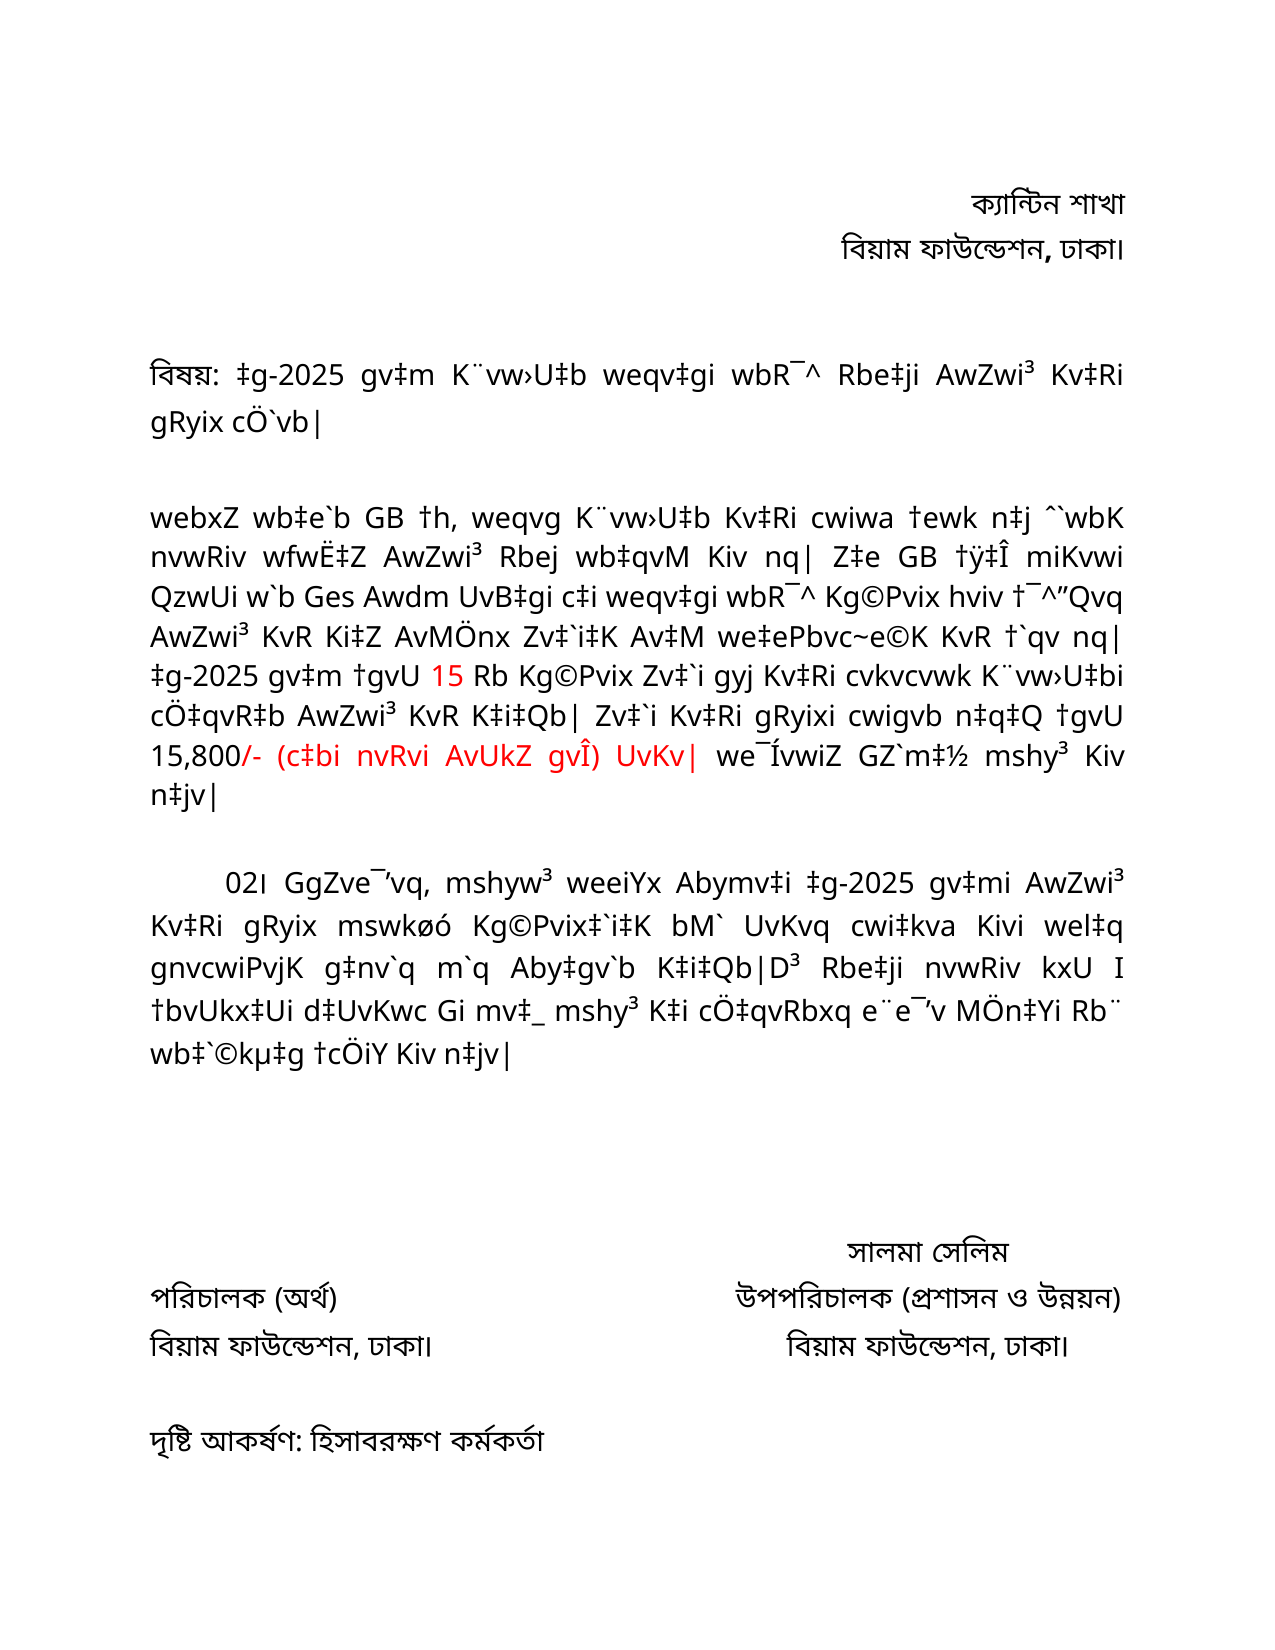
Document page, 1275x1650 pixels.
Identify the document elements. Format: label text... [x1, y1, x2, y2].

text বিয়াম ফাউন্ডেশন, ঢাকা। বিয়াম ফাউন্ডেশন, ঢাকা। [150, 1325, 1125, 1365]
text ক্যান্টিন শাখা [150, 187, 1125, 221]
text পরিচালক (অর্থ) উপপরিচালক (প্রশাসন ও উন্নয়ন) [150, 1277, 1125, 1317]
text দৃষ্টি আকর্ষণ: হিসাবরক্ষণ কর্মকর্তা [150, 1420, 1125, 1460]
text বিয়াম ফাউন্ডেশন, ঢাকা। [150, 228, 1125, 268]
text বিষয়: ‡g-2025 gv‡m K¨vw›U‡b weqv‡gi wbR¯^ Rbe‡ji AwZwi³ Kv‡Ri gRyix cÖ`vb| [150, 354, 1125, 441]
text সালমা সেলিম [150, 1236, 1125, 1269]
text webxZ wb‡e`b GB †h, weqvg K¨vw›U‡b Kv‡Ri cwiwa †ewk n‡j ˆ`wbK nvwRiv wfwË‡Z AwZwi³ Rbej wb‡qvM Kiv nq| Z‡e GB †ÿ‡Î miKvwi QzwUi w`b Ges Awdm UvB‡gi c‡i weqv‡gi wbR¯^ Kg©Pvix hviv †¯^”Qvq AwZwi³ KvR Ki‡Z AvMÖnx Zv‡`i‡K Av‡M we‡ePbvc~e©K KvR †`qv nq| ‡g-2025 gv‡m †gvU 15 Rb Kg©Pvix Zv‡`i gyj Kv‡Ri cvkvcvwk K¨vw›U‡bi cÖ‡qvR‡b AwZwi³ KvR K‡i‡Qb| Zv‡`i Kv‡Ri gRyixi cwigvb n‡q‡Q †gvU 15,800/- (c‡bi nvRvi AvUkZ gvÎ) UvKv| we¯ÍvwiZ GZ`m‡½ mshy³ Kiv n‡jv| [150, 497, 1125, 814]
text 02। GgZve¯’vq, mshyw³ weeiYx Abymv‡i ‡g-2025 gv‡mi AwZwi³ Kv‡Ri gRyix mswkøó Kg©Pvix‡`i‡K bM` UvKvq cwi‡kva Kivi wel‡q gnvcwiPvjK g‡nv`q m`q Aby‡gv`b K‡i‡Qb|D³ Rbe‡ji nvwRiv kxU I †bvUkx‡Ui d‡UvKwc Gi mv‡_ mshy³ K‡i cÖ‡qvRbxq e¨e¯’v MÖn‡Yi Rb¨ wb‡`©kµ‡g †cÖiY Kiv n‡jv| [150, 862, 1125, 1073]
